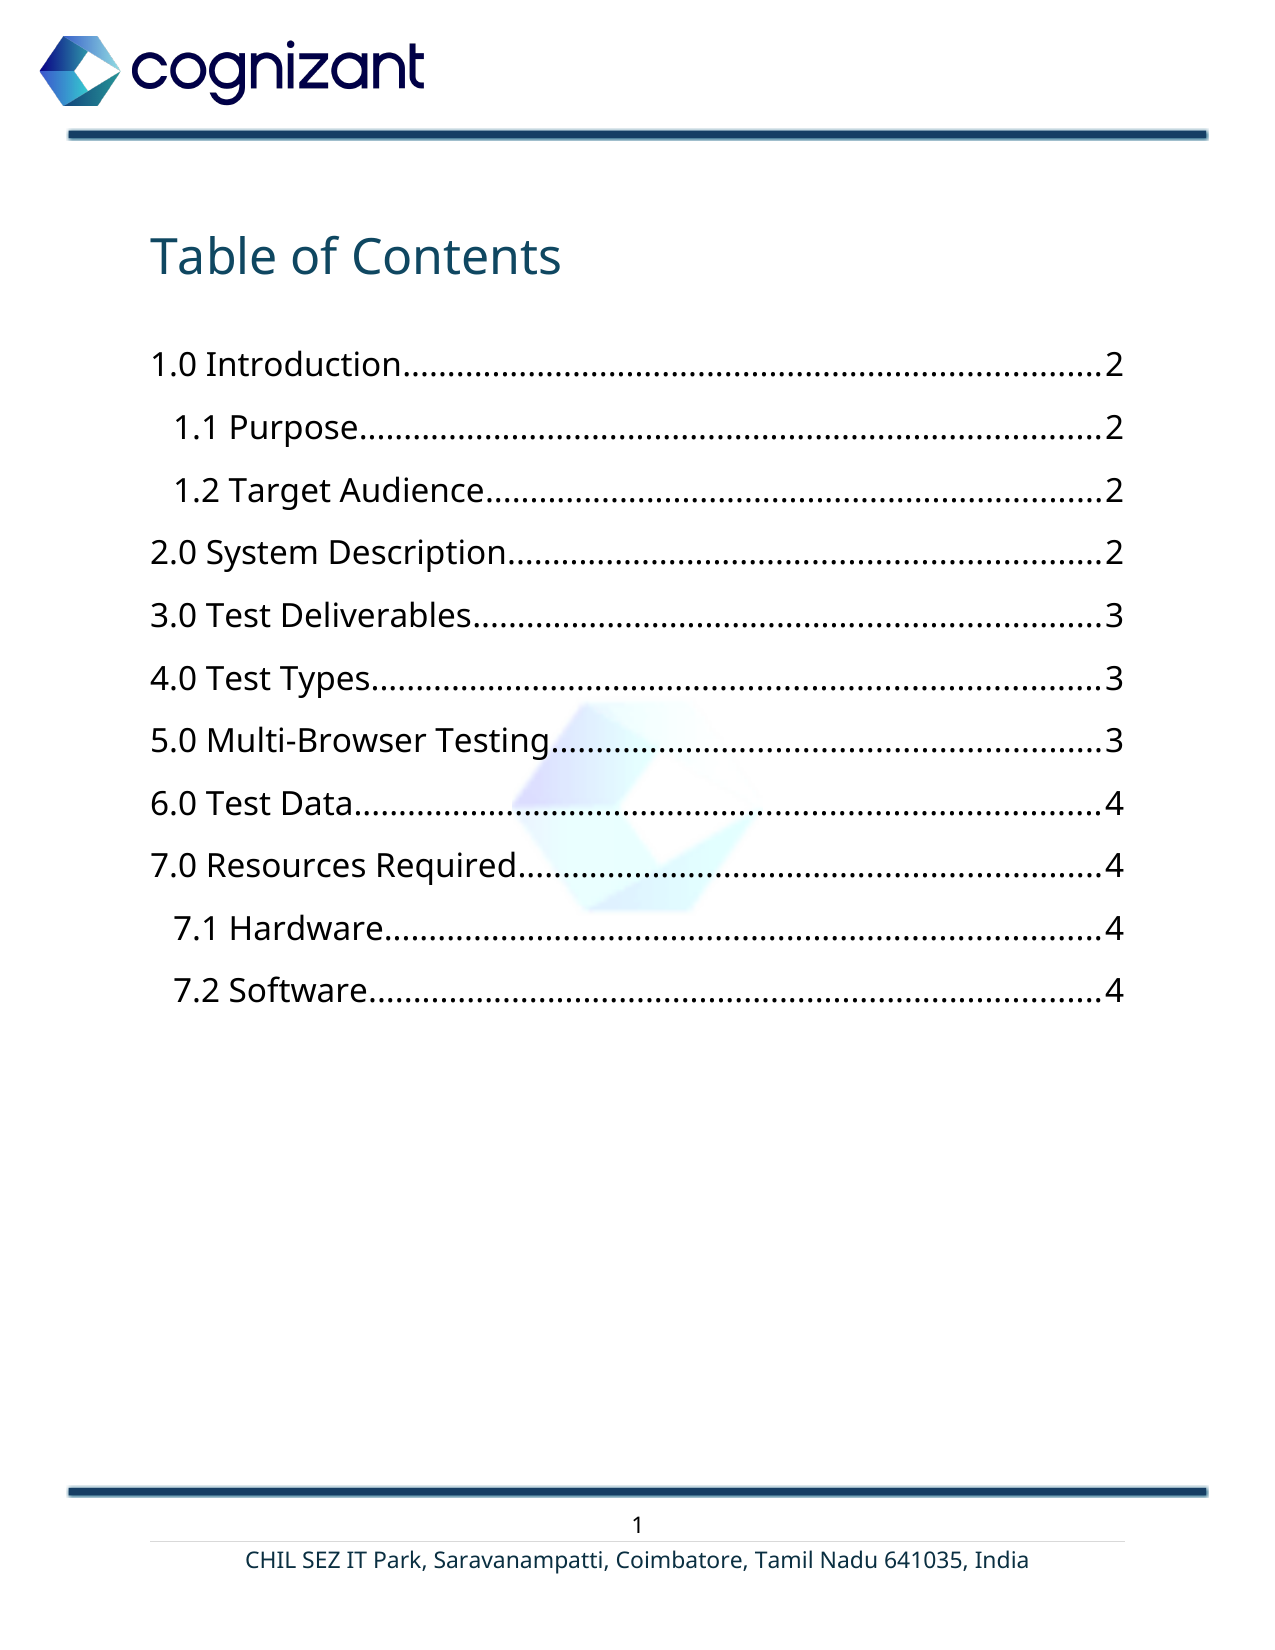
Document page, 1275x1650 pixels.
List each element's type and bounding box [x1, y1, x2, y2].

picture [39, 36, 424, 106]
